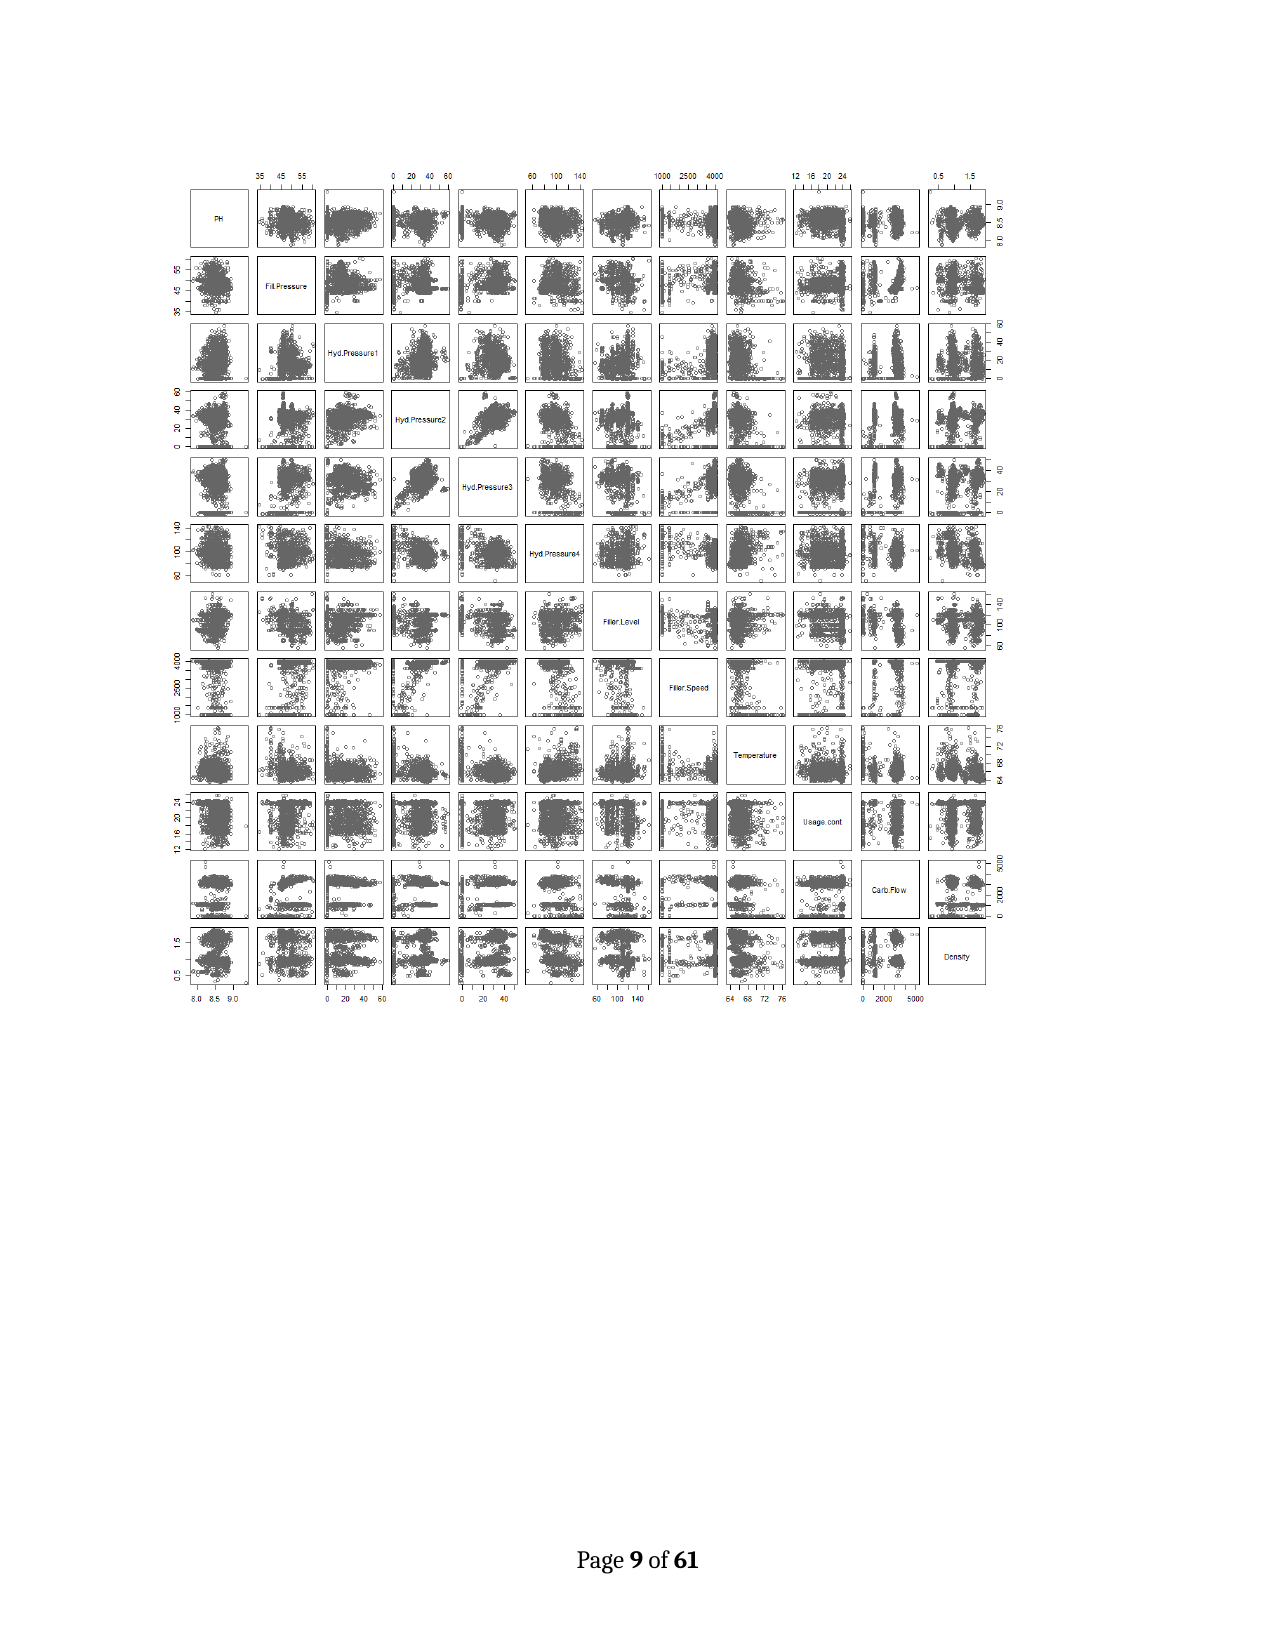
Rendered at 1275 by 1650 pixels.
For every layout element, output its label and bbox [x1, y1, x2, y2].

picture [150, 150, 1025, 1025]
